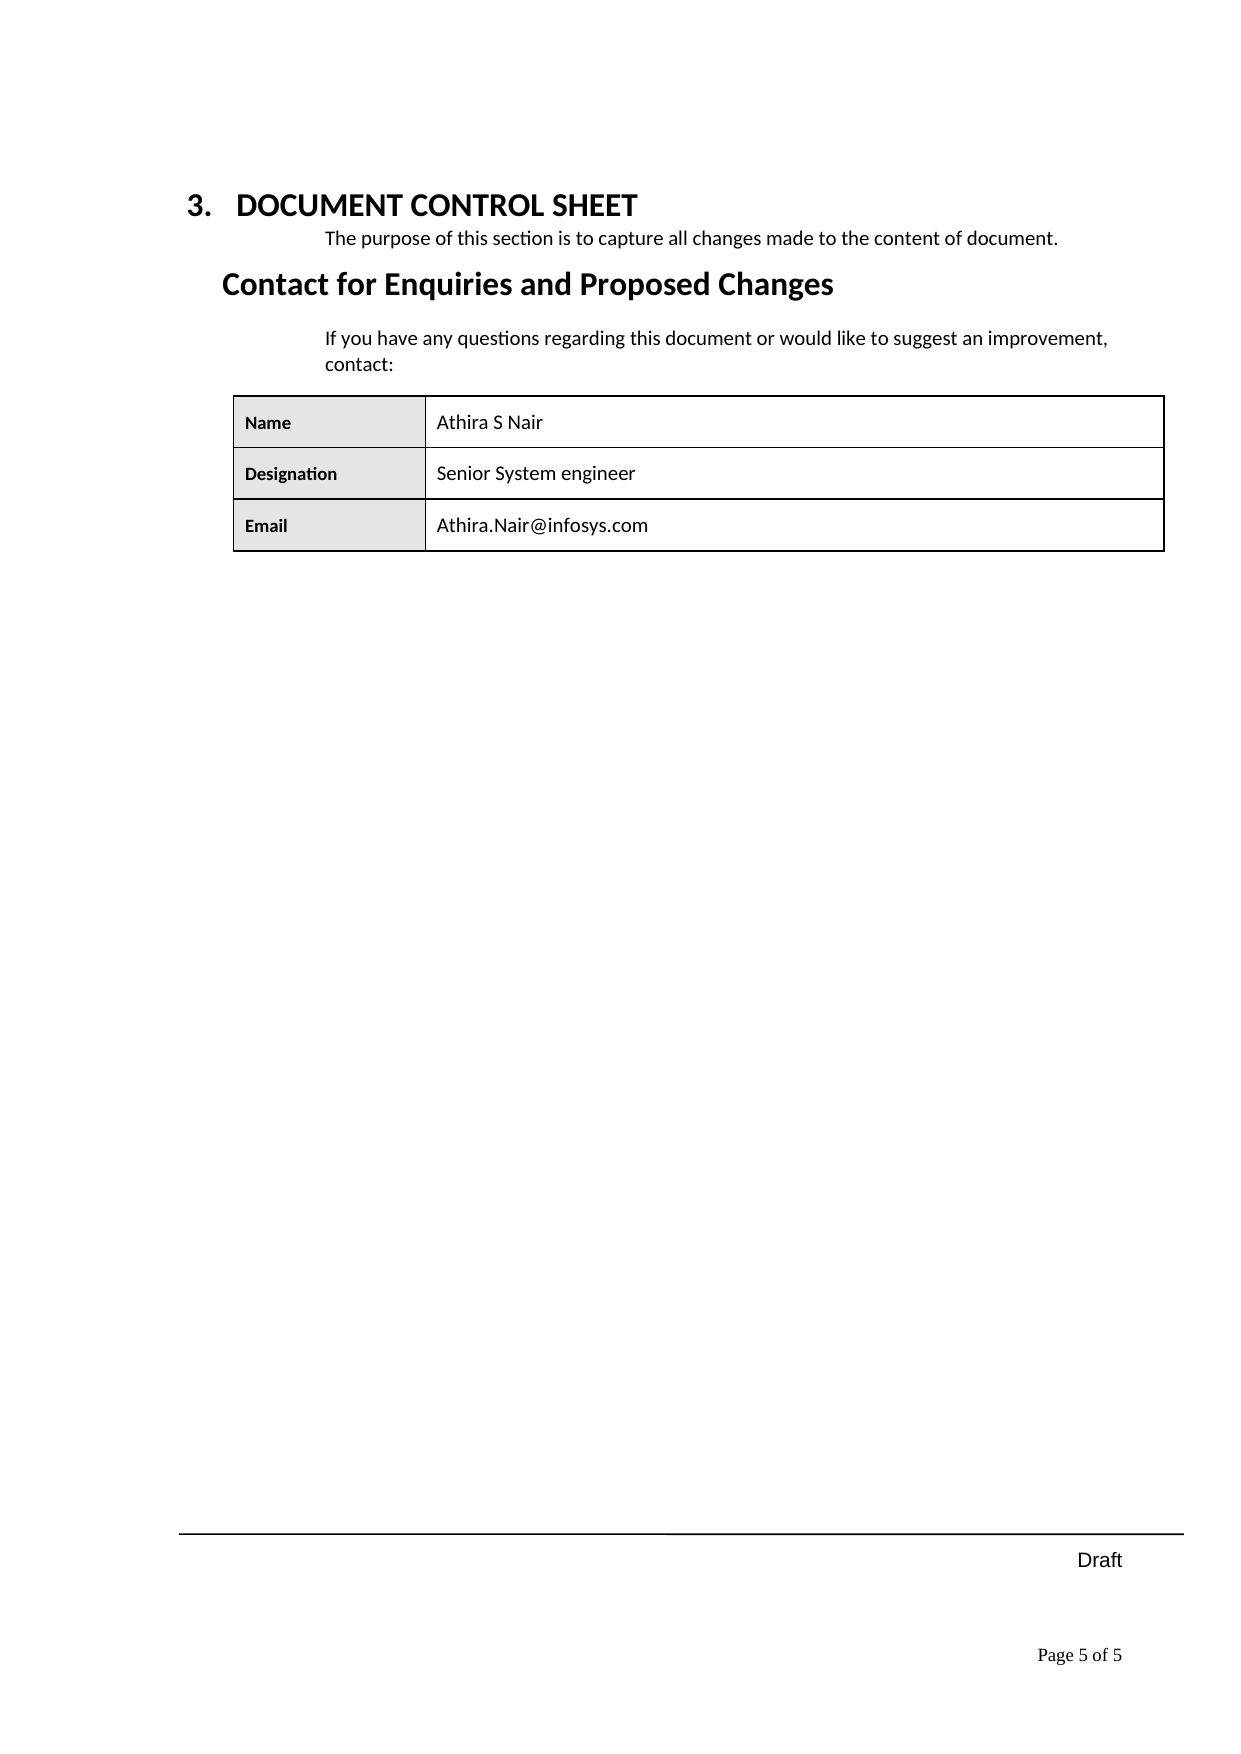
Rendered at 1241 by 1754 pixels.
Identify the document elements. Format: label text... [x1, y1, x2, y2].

subtitle DOCUMENT CONTROL SHEET [186, 184, 1122, 225]
table_cell Athira.Nair@infosys.com [426, 500, 1163, 550]
table_cell Email [234, 500, 425, 550]
table_cell Senior System engineer [426, 448, 1163, 498]
table_header Athira S Nair [426, 397, 1163, 447]
text The purpose of this section is to capture all changes made to the content of document. [325, 225, 1122, 251]
table_header Name [234, 397, 425, 447]
text If you have any questions regarding this document or would like to suggest an improvement, contact: [325, 326, 1122, 376]
subtitle Contact for Enquiries and Proposed Changes [177, 276, 1122, 301]
table_cell Designation [234, 448, 425, 498]
